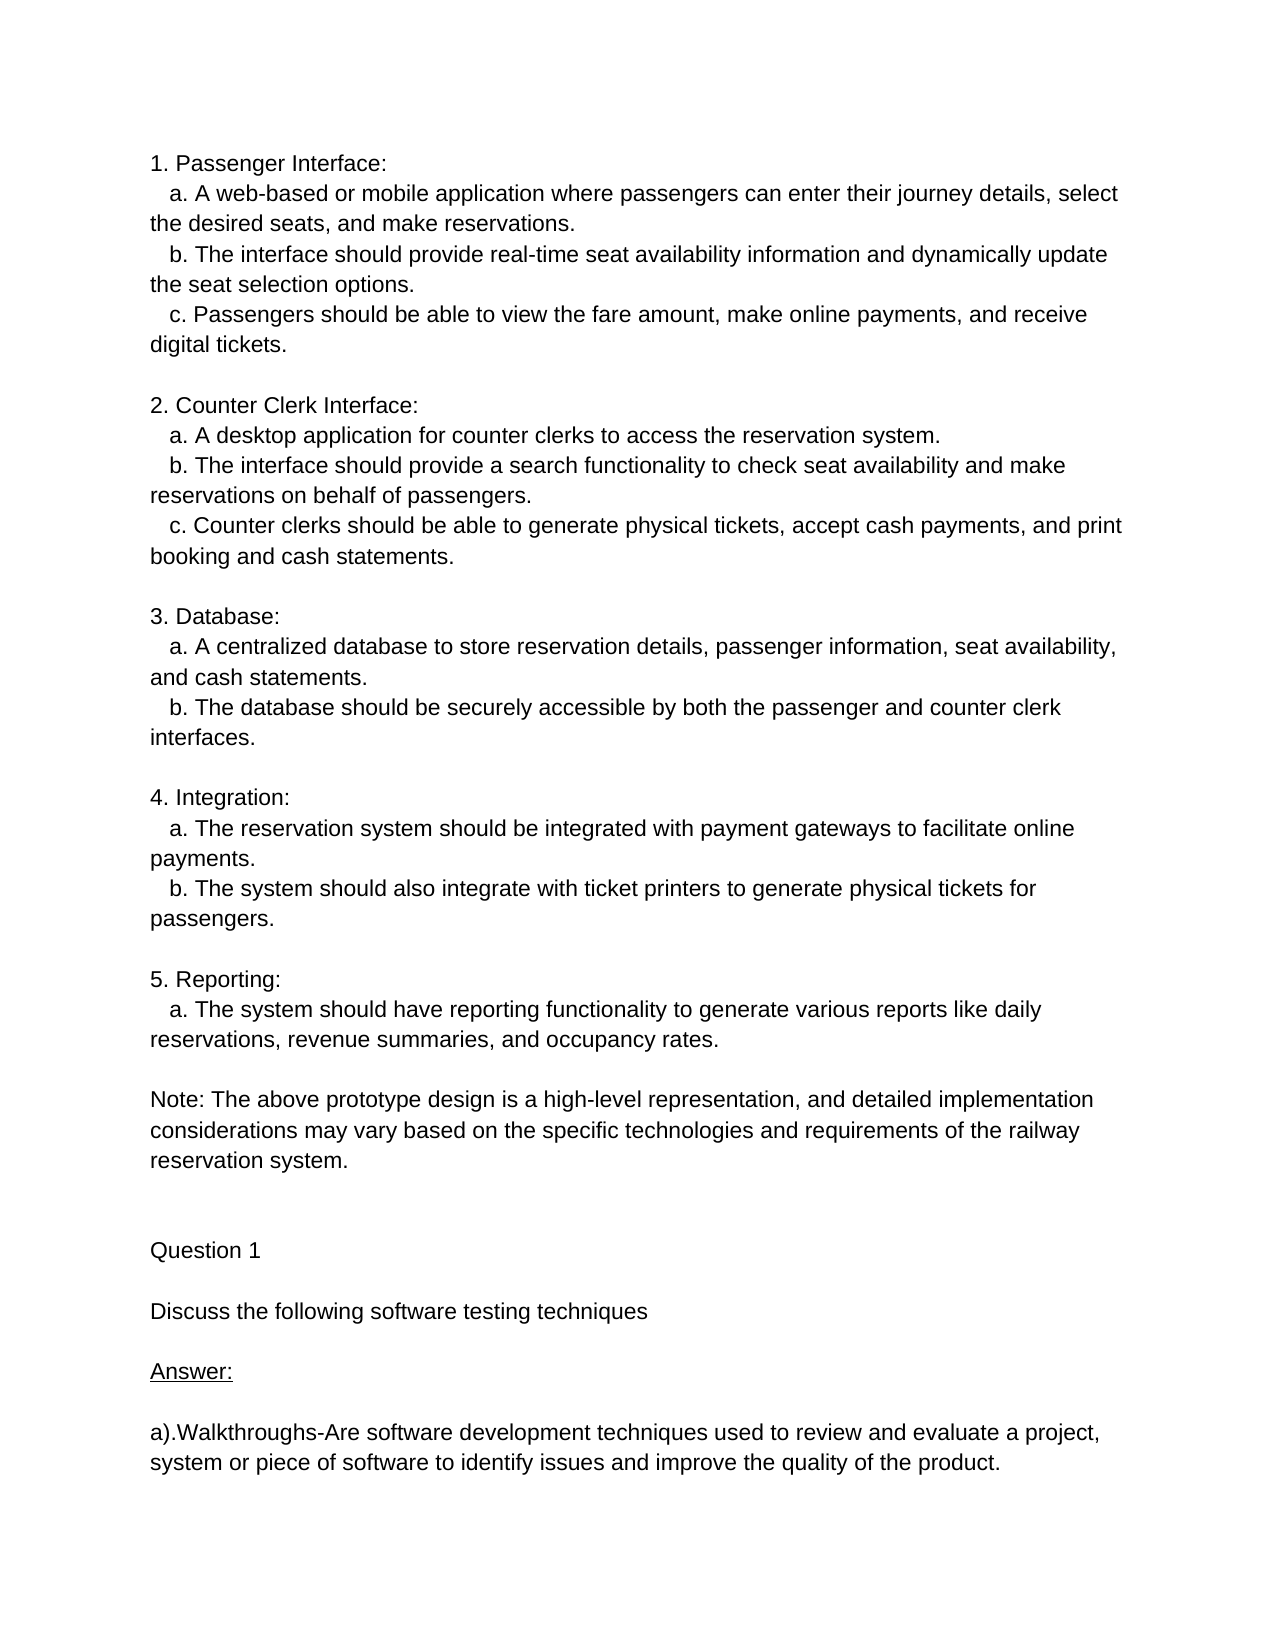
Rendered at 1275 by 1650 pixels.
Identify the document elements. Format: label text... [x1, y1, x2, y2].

text Answer: [150, 1358, 1125, 1385]
text b. The interface should provide a search functionality to check seat availability and make reservations on behalf of passengers. [150, 452, 1125, 509]
text Discuss the following software testing techniques [150, 1298, 1125, 1324]
text b. The interface should provide real-time seat availability information and dynamically update the seat selection options. [150, 241, 1125, 297]
text a. A centralized database to store reservation details, passenger information, seat availability, and cash statements. [150, 633, 1125, 690]
text a. The system should have reporting functionality to generate various reports like daily reservations, revenue summaries, and occupancy rates. [150, 996, 1125, 1052]
text b. The database should be securely accessible by both the passenger and counter clerk interfaces. [150, 694, 1125, 750]
text c. Counter clerks should be able to generate physical tickets, accept cash payments, and print booking and cash statements. [150, 512, 1125, 569]
text 1. Passenger Interface: [150, 150, 1125, 176]
text 4. Integration: [150, 784, 1125, 811]
text 5. Reporting: [150, 966, 1125, 992]
text b. The system should also integrate with ticket printers to generate physical tickets for passengers. [150, 875, 1125, 932]
text a).Walkthroughs-Are software development techniques used to review and evaluate a project, system or piece of software to identify issues and improve the quality of the product. [150, 1419, 1125, 1475]
text Note: The above prototype design is a high-level representation, and detailed implementation considerations may vary based on the specific technologies and requirements of the railway reservation system. [150, 1086, 1125, 1173]
text 3. Database: [150, 603, 1125, 629]
text a. A web-based or mobile application where passengers can enter their journey details, select the desired seats, and make reservations. [150, 180, 1125, 237]
text 2. Counter Clerk Interface: [150, 392, 1125, 418]
text a. A desktop application for counter clerks to access the reservation system. [150, 422, 1125, 448]
text c. Passengers should be able to view the fare amount, make online payments, and receive digital tickets. [150, 301, 1125, 358]
text Question 1 [150, 1237, 1125, 1264]
text a. The reservation system should be integrated with payment gateways to facilitate online payments. [150, 814, 1125, 871]
